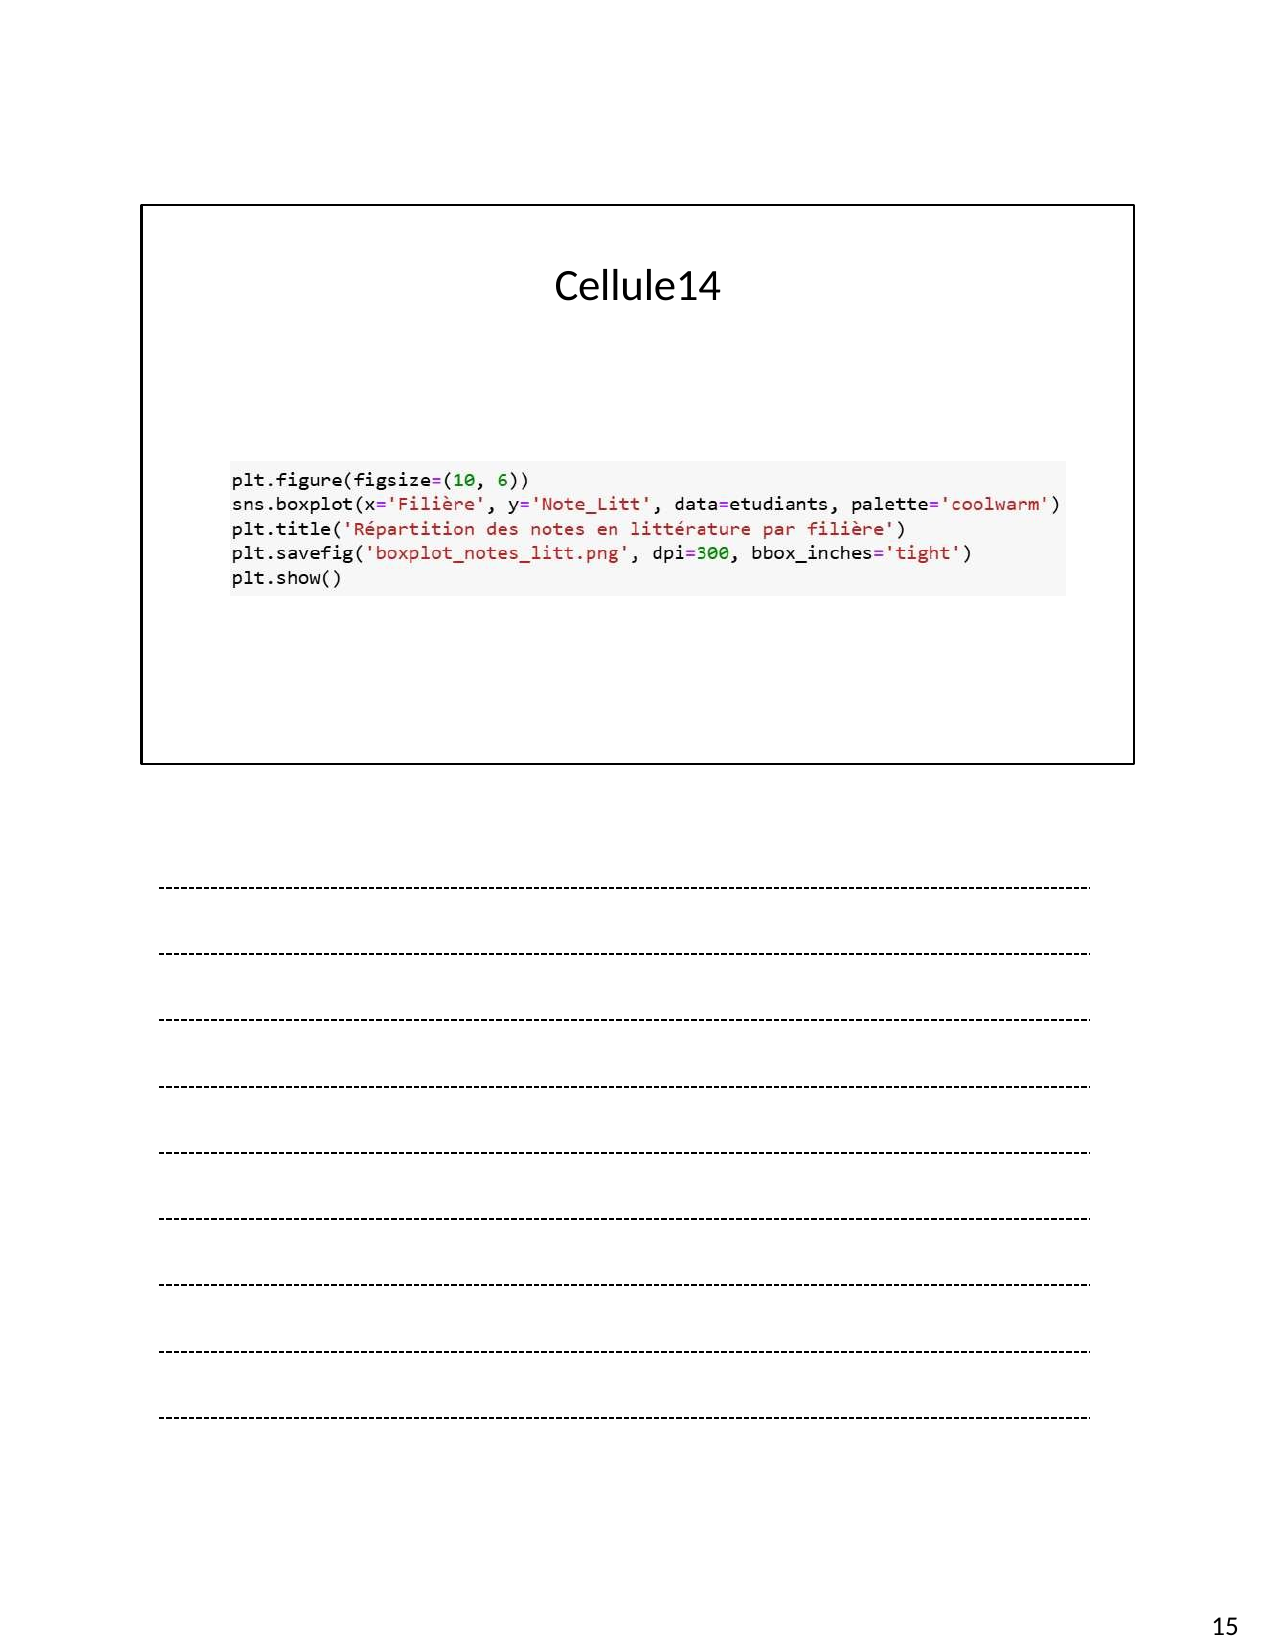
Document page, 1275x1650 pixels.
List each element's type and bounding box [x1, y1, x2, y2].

picture [230, 461, 1066, 596]
